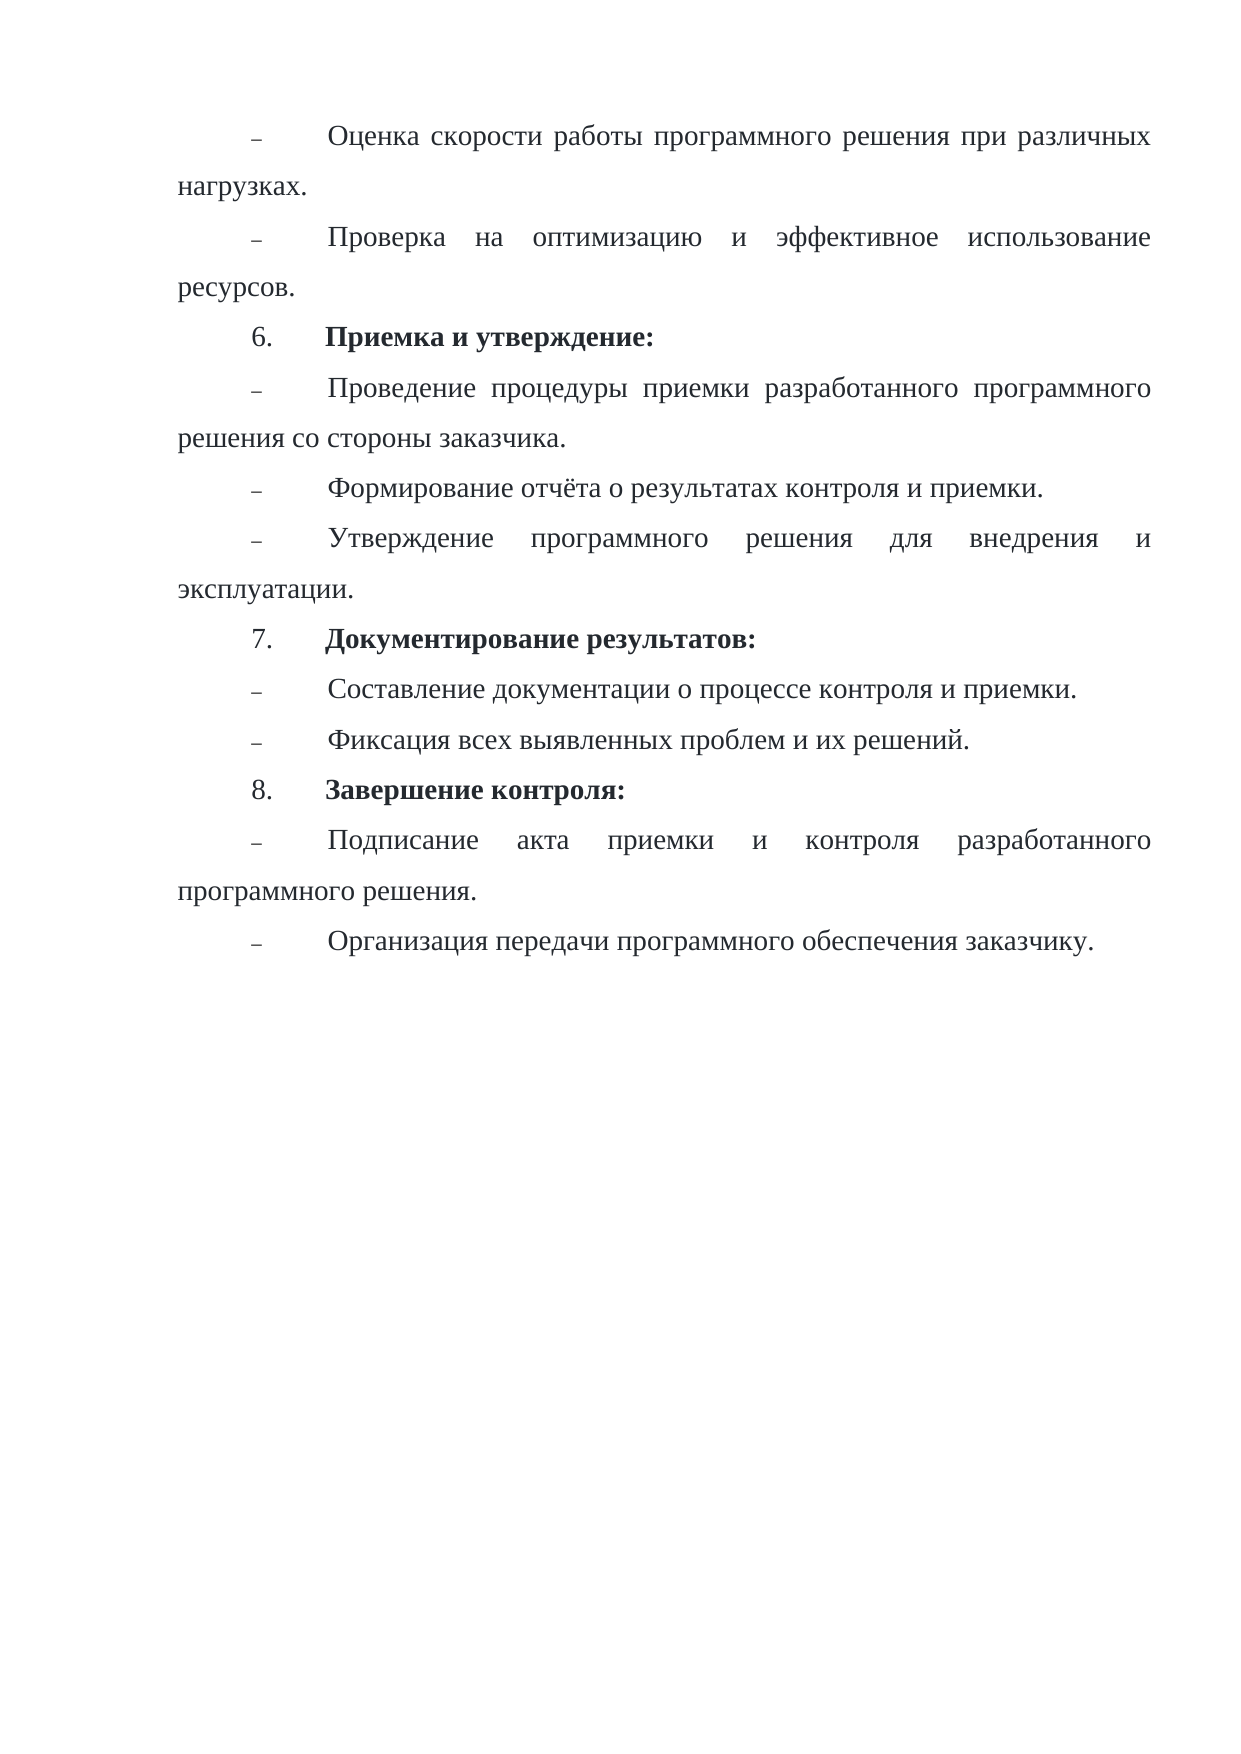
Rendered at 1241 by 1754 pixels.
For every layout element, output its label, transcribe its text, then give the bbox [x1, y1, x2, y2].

list Организация передачи программного обеспечения заказчику. [177, 923, 1152, 957]
list Подписание акта приемки и контроля разработанного программного решения. [177, 822, 1152, 906]
list Утверждение программного решения для внедрения и эксплуатации. [177, 521, 1152, 604]
list Проверка на оптимизацию и эффективное использование ресурсов. [177, 219, 1152, 303]
list Документирование результатов: [177, 621, 1152, 655]
list Приемка и утверждение: [177, 319, 1152, 353]
list Составление документации о процессе контроля и приемки. [177, 672, 1152, 705]
list Проведение процедуры приемки разработанного программного решения со стороны заказчика. [177, 370, 1152, 453]
list Фиксация всех выявленных проблем и их решений. [177, 722, 1152, 755]
list Оценка скорости работы программного решения при различных нагрузках. [177, 118, 1152, 202]
list Формирование отчёта о результатах контроля и приемки. [177, 470, 1152, 504]
list Завершение контроля: [177, 772, 1152, 806]
